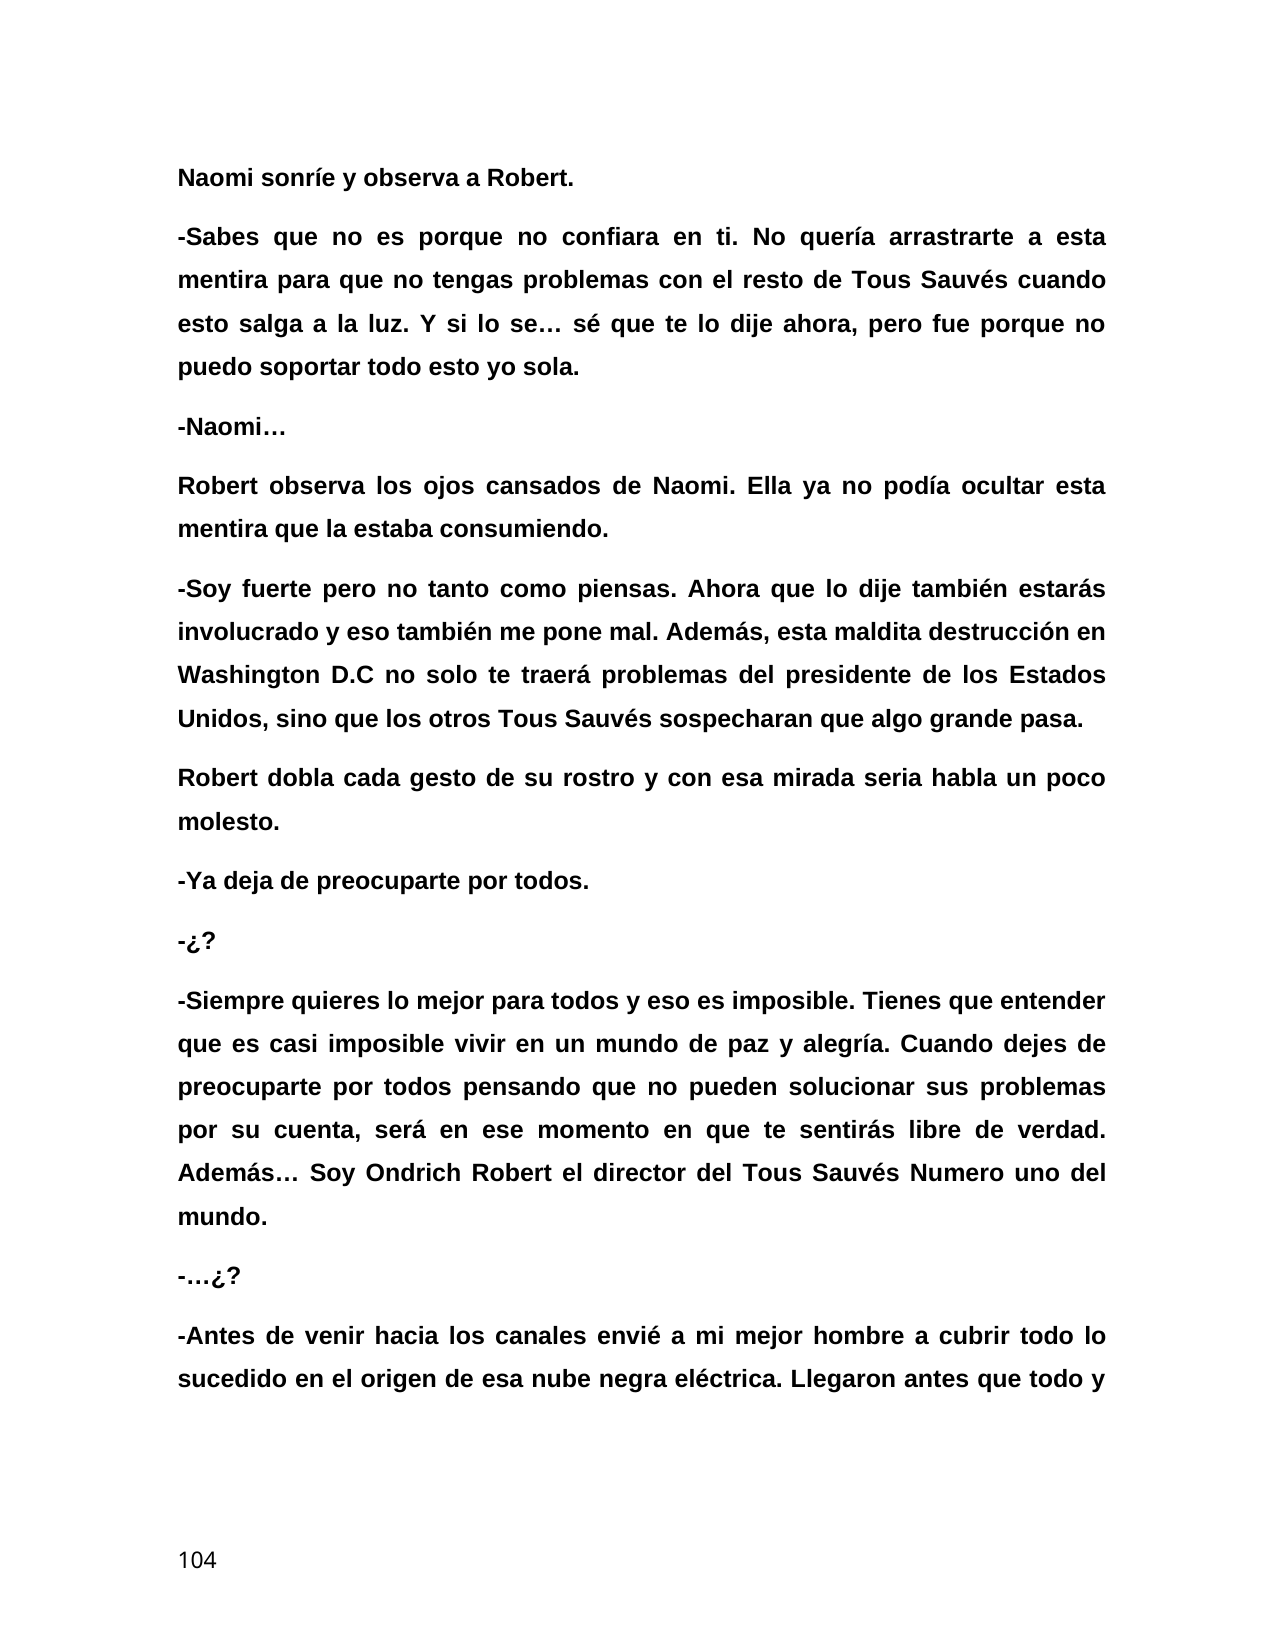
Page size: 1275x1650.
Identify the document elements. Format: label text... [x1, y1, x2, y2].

text -Siempre quieres lo mejor para todos y eso es imposible. Tienes que entender que es casi imposible vivir en un mundo de paz y alegría. Cuando dejes de preocuparte por todos pensando que no pueden solucionar sus problemas por su cuenta, será en ese momento en que te sentirás libre de verdad. Además… Soy Ondrich Robert el director del Tous Sauvés Numero uno del mundo. [177, 986, 1107, 1230]
text Robert dobla cada gesto de su rostro y con esa mirada seria habla un poco molesto. [177, 763, 1107, 835]
text Robert observa los ojos cansados de Naomi. Ella ya no podía ocultar esta mentira que la estaba consumiendo. [177, 471, 1107, 543]
text -Naomi… [177, 411, 1107, 440]
text -…¿? [177, 1261, 1107, 1290]
text Naomi sonríe y observa a Robert. [177, 162, 1107, 191]
text -Ya deja de preocuparte por todos. [177, 866, 1107, 895]
text -¿? [177, 926, 1107, 955]
text -Soy fuerte pero no tanto como piensas. Ahora que lo dije también estarás involucrado y eso también me pone mal. Además, esta maldita destrucción en Washington D.C no solo te traerá problemas del presidente de los Estados Unidos, sino que los otros Tous Sauvés sospecharan que algo grande pasa. [177, 574, 1107, 732]
